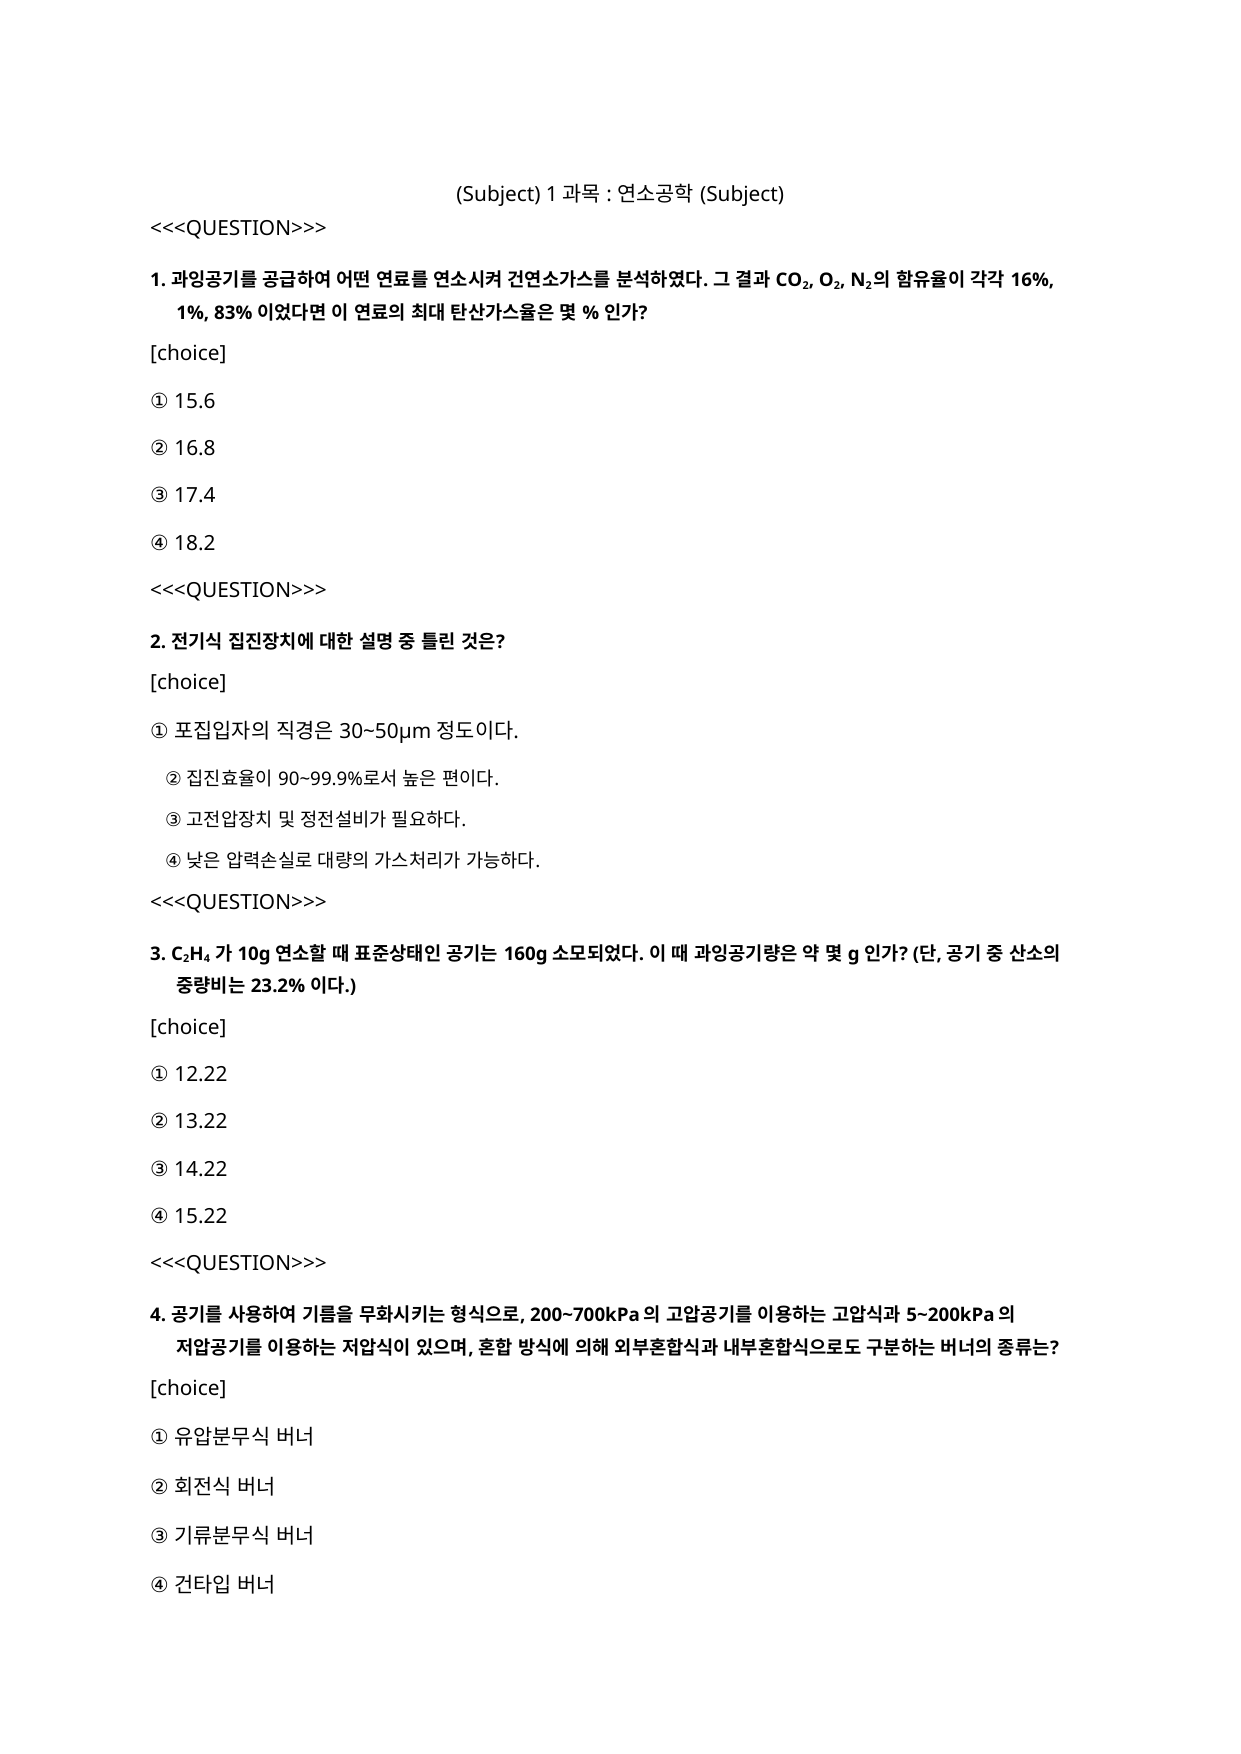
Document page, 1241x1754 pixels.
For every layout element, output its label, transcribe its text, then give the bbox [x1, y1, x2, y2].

text [choice] [150, 1373, 1090, 1402]
text [choice] [150, 338, 1090, 367]
text 2. 전기식 집진장치에 대한 설명 중 틀린 것은? [150, 626, 1090, 654]
text <<<QUESTION>>> [150, 575, 1090, 603]
text [choice] [150, 1012, 1090, 1040]
text ② 13.22 [150, 1106, 1090, 1135]
text ② 집진효율이 90~99.9%로서 높은 편이다. [150, 764, 1090, 791]
text ④ 건타입 버너 [150, 1569, 1090, 1599]
text 4. 공기를 사용하여 기름을 무화시키는 형식으로, 200~700kPa의 고압공기를 이용하는 고압식과 5~200kPa의 저압공기를 이용하는 저압식이 있으며, 혼합 방식에 의해 외부혼합식과 내부혼합식으로도 구분하는 버너의 종류는? [150, 1300, 1090, 1359]
text ③ 기류분무식 버너 [150, 1519, 1090, 1550]
text ① 유압분무식 버너 [150, 1421, 1090, 1451]
text [choice] [150, 667, 1090, 696]
text ③ 14.22 [150, 1154, 1090, 1182]
text ① 12.22 [150, 1059, 1090, 1088]
text ② 16.8 [150, 433, 1090, 462]
text ④ 15.22 [150, 1201, 1090, 1229]
text ④ 낮은 압력손실로 대량의 가스처리가 가능하다. [150, 846, 1090, 873]
text ① 포집입자의 직경은 30~50μm 정도이다. [150, 715, 1090, 745]
text ④ 18.2 [150, 528, 1090, 556]
text ③ 17.4 [150, 480, 1090, 509]
text <<<QUESTION>>> [150, 1248, 1090, 1277]
text ③ 고전압장치 및 정전설비가 필요하다. [150, 805, 1090, 832]
text 1. 과잉공기를 공급하여 어떤 연료를 연소시켜 건연소가스를 분석하였다. 그 결과 CO2, O2, N2의 함유율이 각각 16%, 1%, 83% 이었다면 이 연료의 최대 탄산가스율은 몇 % 인가? [150, 265, 1090, 325]
text (Subject) 1과목 : 연소공학 (Subject) [150, 177, 1090, 207]
text 3. C2H4 가 10g 연소할 때 표준상태인 공기는 160g 소모되었다. 이 때 과잉공기량은 약 몇 g 인가? (단, 공기 중 산소의 중량비는 23.2% 이다.) [150, 938, 1090, 998]
text <<<QUESTION>>> [150, 213, 1090, 242]
text ② 회전식 버너 [150, 1470, 1090, 1500]
text ① 15.6 [150, 386, 1090, 414]
text <<<QUESTION>>> [150, 887, 1090, 915]
